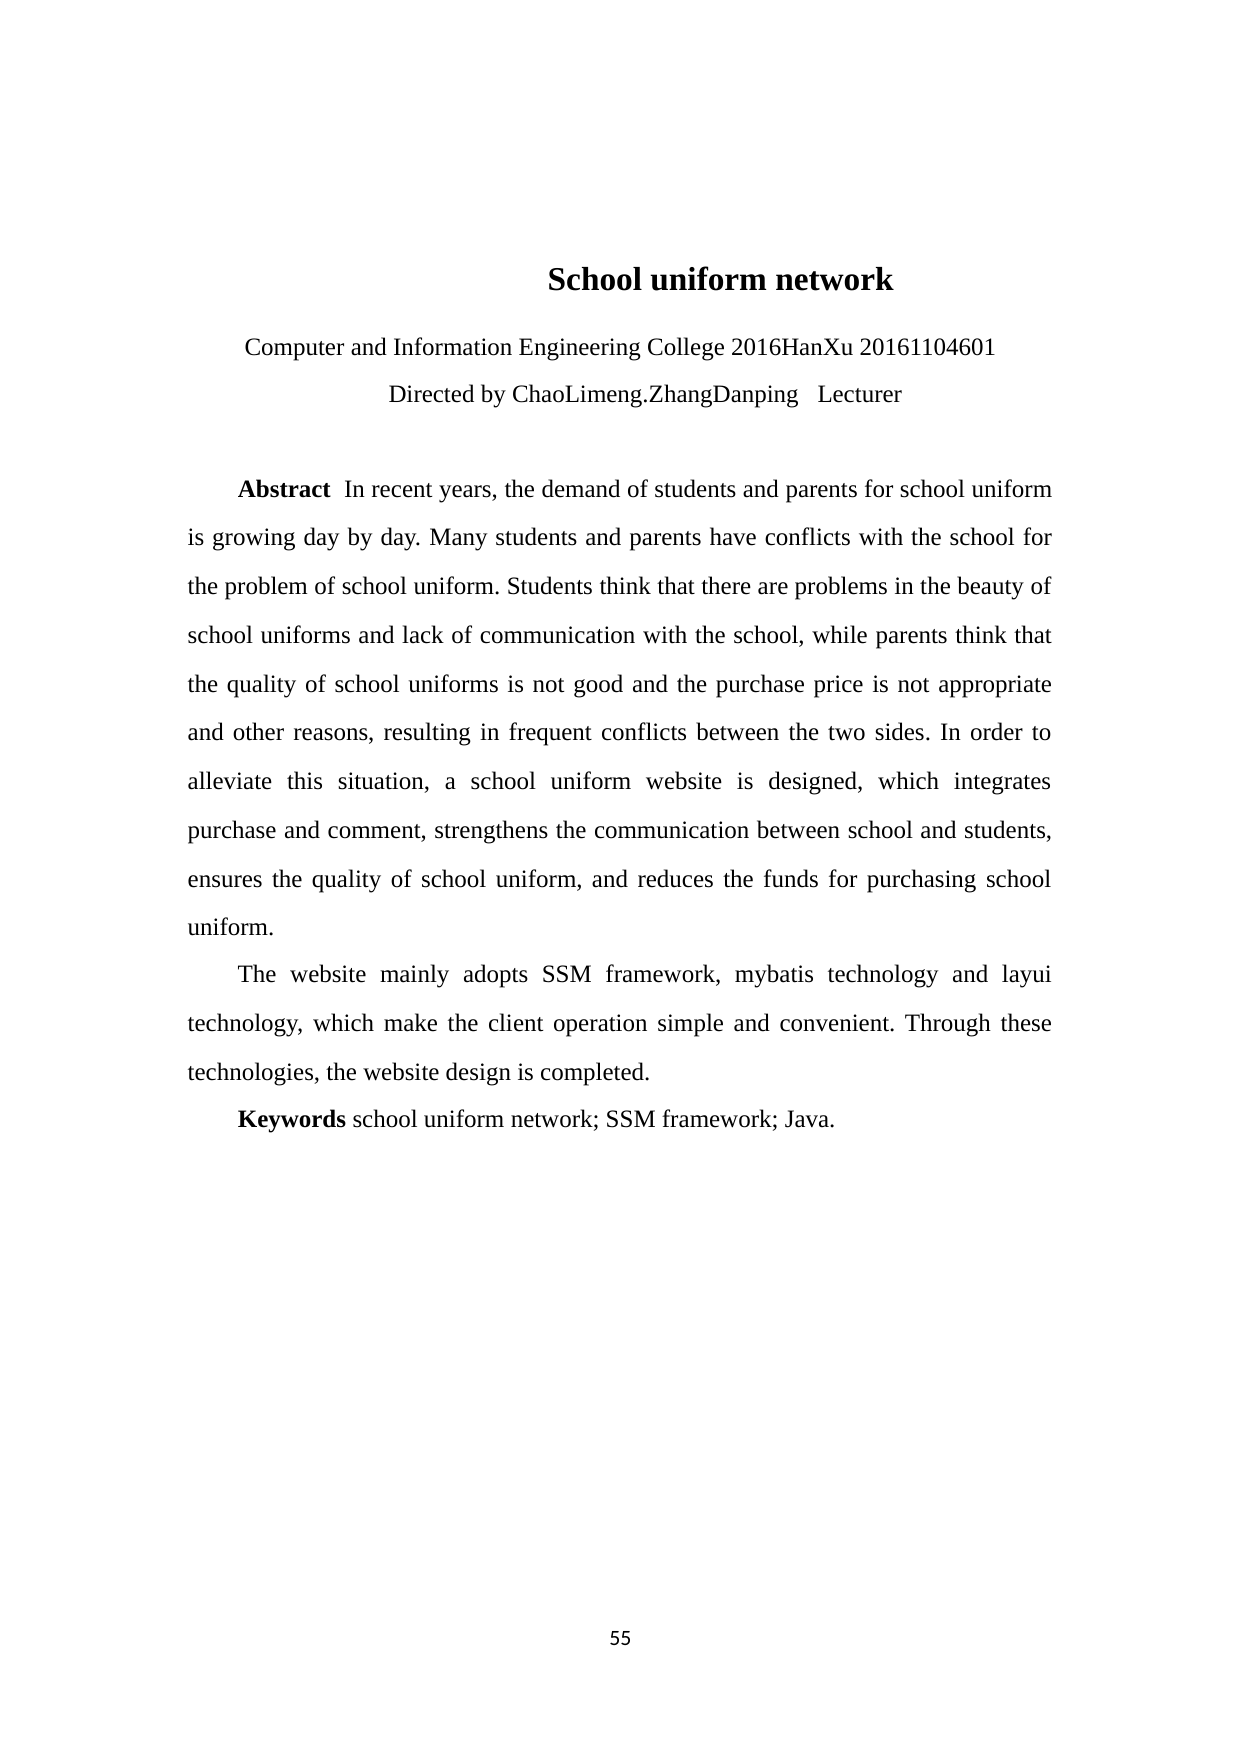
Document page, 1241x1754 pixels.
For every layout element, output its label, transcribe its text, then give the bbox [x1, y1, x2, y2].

text School uniform network [187, 246, 1053, 311]
text Computer and Information Engineering College 2016HanXu 20161104601 [187, 330, 1053, 363]
text Directed by ChaoLimeng.ZhangDanping Lecturer [187, 377, 1053, 410]
text The website mainly adopts SSM framework, mybatis technology and layui technology, which make the client operation simple and convenient. Through these technologies, the website design is completed. [187, 957, 1053, 1087]
text Abstract In recent years, the demand of students and parents for school uniform is growing day by day. Many students and parents have conflicts with the school for the problem of school uniform. Students think that there are problems in the beauty of school uniforms and lack of communication with the school, while parents think that the quality of school uniforms is not good and the purchase price is not appropriate and other reasons, resulting in frequent conflicts between the two sides. In order to alleviate this situation, a school uniform website is designed, which integrates purchase and comment, strengthens the communication between school and students, ensures the quality of school uniform, and reduces the funds for purchasing school uniform. [187, 472, 1053, 943]
text Keywords school uniform network; SSM framework; Java. [187, 1102, 1053, 1134]
